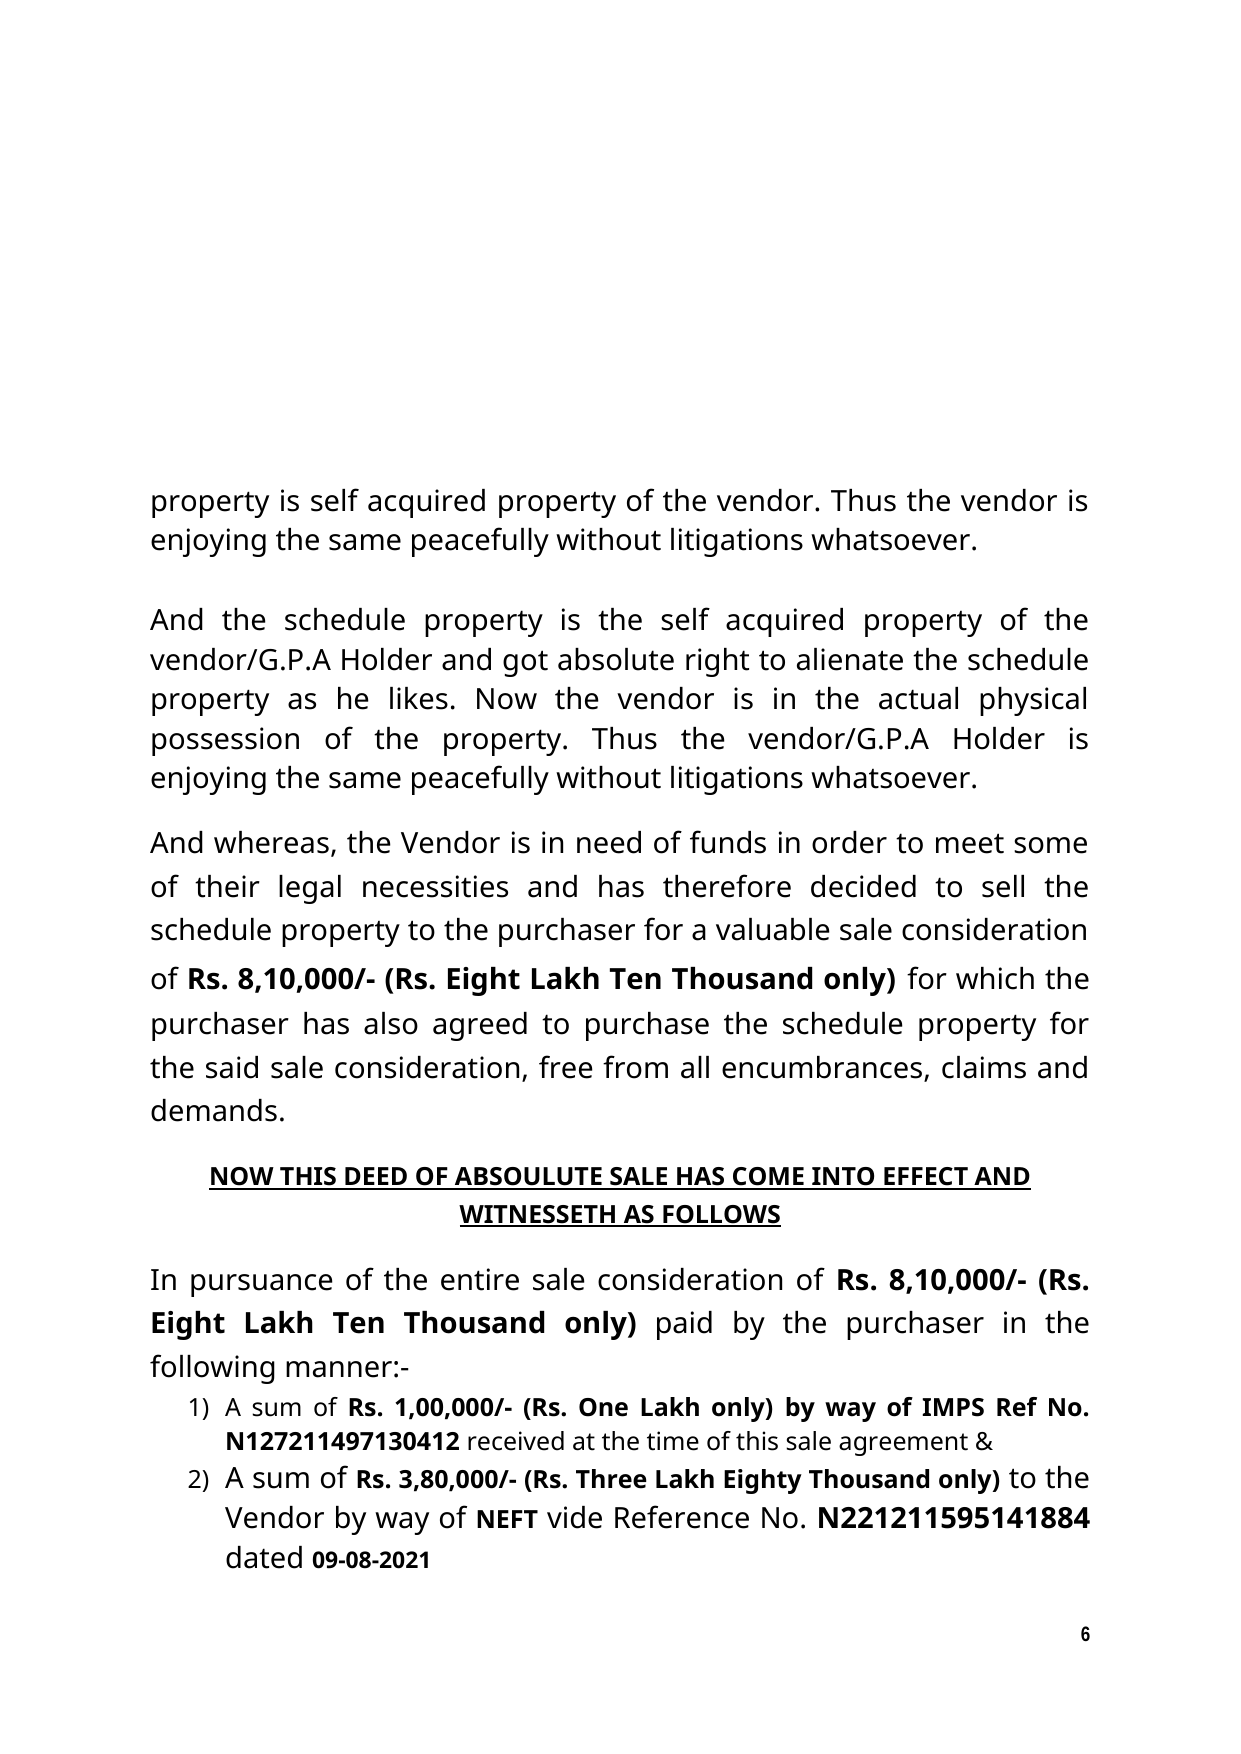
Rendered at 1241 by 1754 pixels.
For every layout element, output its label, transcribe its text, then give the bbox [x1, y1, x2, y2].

list A sum of Rs. 1,00,000/- (Rs. One Lakh only) by way of IMPS Ref No. N127211497130412 received at the time of this sale agreement & [187, 1390, 1090, 1458]
subtitle Now This Deed of ABSOULUTE Sale has come into effect and witnesseth AS FOLLOWS [150, 1159, 1090, 1231]
text And the schedule property is the self acquired property of the vendor/G.P.A Holder and got absolute right to alienate the schedule property as he likes. Now the vendor is in the actual physical possession of the property. Thus the vendor/G.P.A Holder is enjoying the same peacefully without litigations whatsoever. [150, 599, 1090, 797]
list A sum of Rs. 3,80,000/- (Rs. Three Lakh Eighty Thousand only) to the Vendor by way of NEFT vide Reference No. N221211595141884 dated 09-08-2021 [187, 1458, 1090, 1577]
text property is self acquired property of the vendor. Thus the vendor is enjoying the same peacefully without litigations whatsoever. [150, 480, 1090, 559]
text In pursuance of the entire sale consideration of Rs. 8,10,000/- (Rs. Eight Lakh Ten Thousand only) paid by the purchaser in the following manner:- [150, 1259, 1090, 1386]
text And whereas, the Vendor is in need of funds in order to meet some of their legal necessities and has therefore decided to sell the schedule property to the purchaser for a valuable sale consideration of Rs. 8,10,000/- (Rs. Eight Lakh Ten Thousand only) for which the purchaser has also agreed to purchase the schedule property for the said sale consideration, free from all encumbrances, claims and demands. [150, 822, 1090, 1130]
